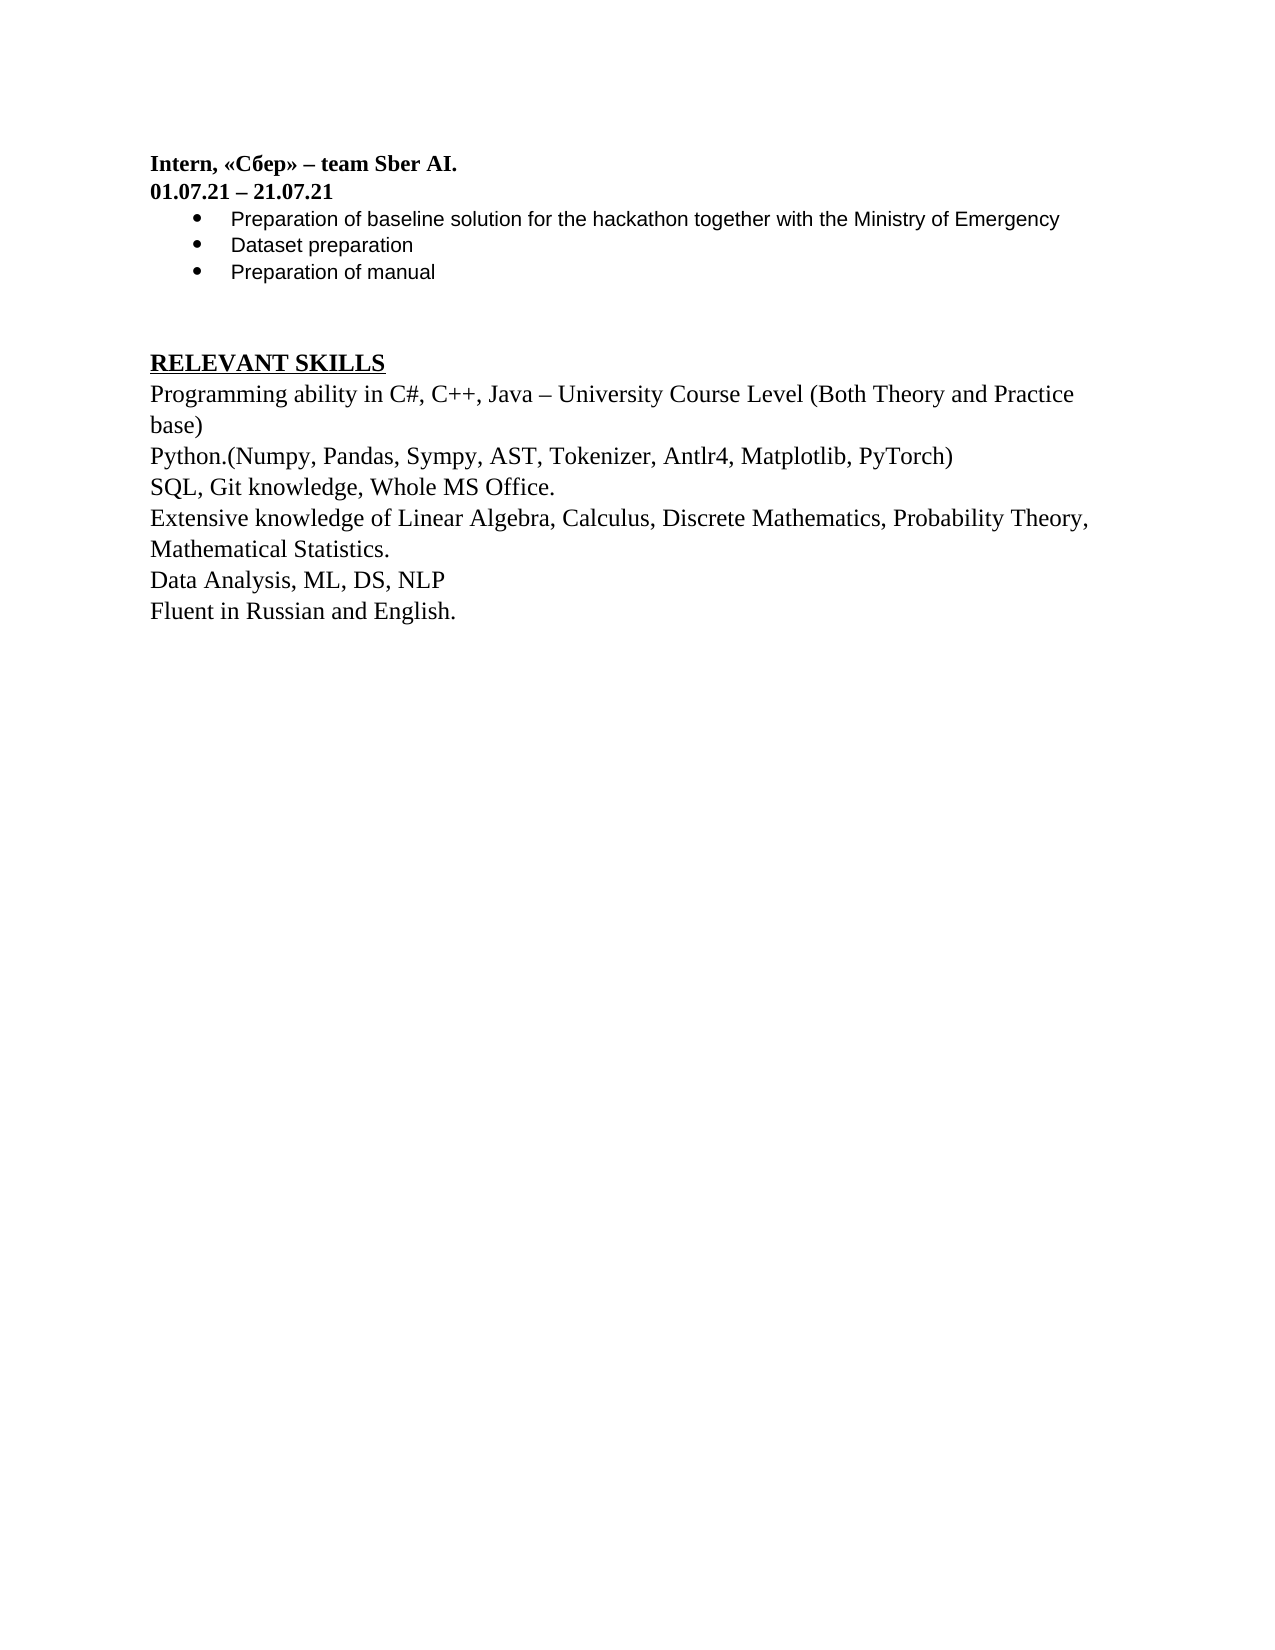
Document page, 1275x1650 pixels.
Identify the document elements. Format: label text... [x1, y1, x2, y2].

text RELEVANT SKILLS [150, 348, 1125, 377]
list Preparation of manual [193, 259, 1125, 284]
text Data Analysis, ML, DS, NLP [150, 565, 1125, 594]
text Fluent in Russian and English. [150, 596, 1125, 625]
text SQL, Git knowledge, Whole MS Office. [150, 472, 1125, 501]
text Python.(Numpy, Pandas, Sympy, AST, Tokenizer, Antlr4, Matplotlib, PyTorch) [150, 441, 1125, 470]
list Dataset preparation [193, 233, 1125, 258]
text Intern, «Cбер» – team Sber AI. [150, 150, 1125, 176]
text Extensive knowledge of Linear Algebra, Calculus, Discrete Mathematics, Probability Theory, Mathematical Statistics. [150, 503, 1125, 563]
text 01.07.21 – 21.07.21 [150, 178, 1125, 205]
list Preparation of baseline solution for the hackathon together with the Ministry of Emergency [193, 207, 1125, 231]
text Programming ability in C#, C++, Java – University Course Level (Both Theory and Practice base) [150, 379, 1125, 439]
